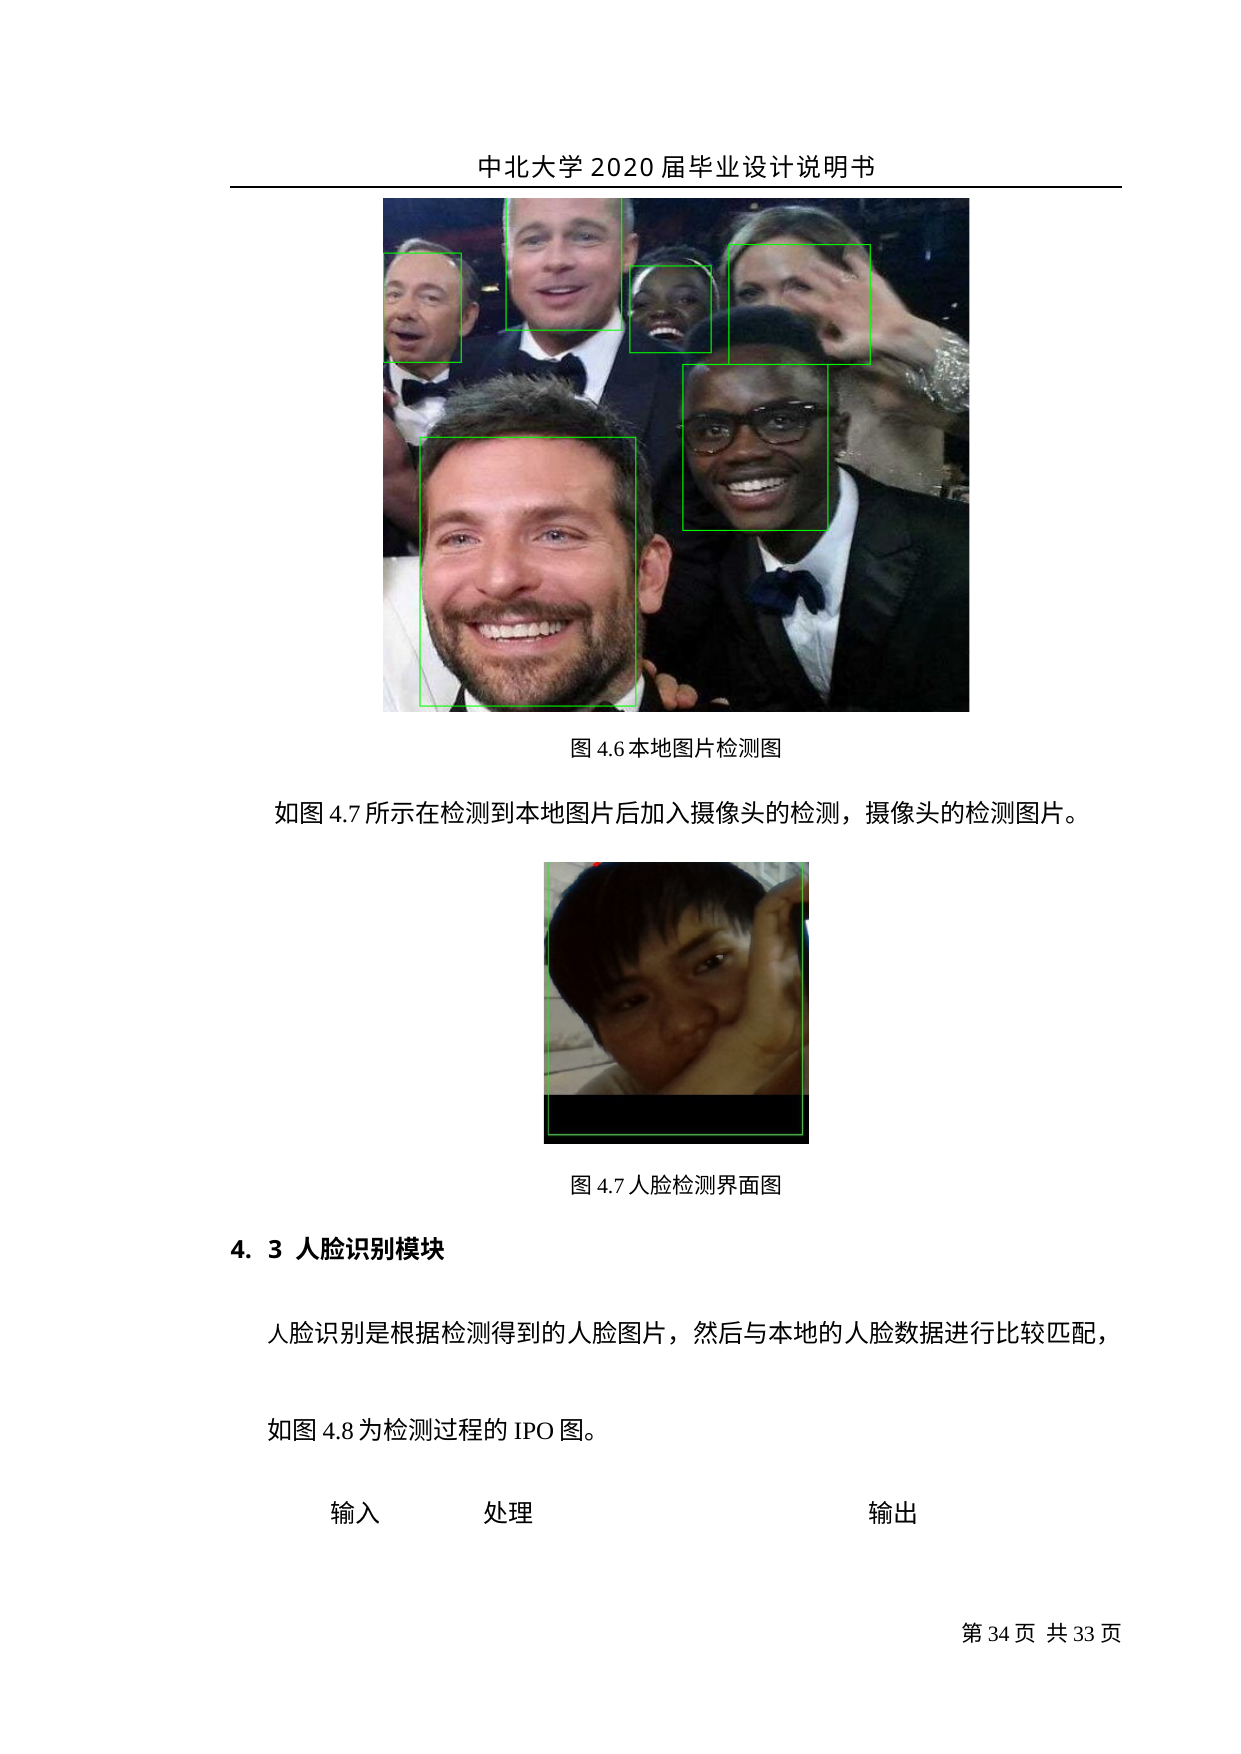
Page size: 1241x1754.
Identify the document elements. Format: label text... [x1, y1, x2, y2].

text 人脸识别是根据检测得到的人脸图片，然后与本地的人脸数据进行比较匹配，如图4.8为检测过程的IPO图。 [267, 1299, 1122, 1461]
text 如图4.7所示在检测到本地图片后加入摄像头的检测，摄像头的检测图片。 [230, 779, 1122, 844]
text 图4.6本地图片检测图 [230, 731, 1122, 763]
subtitle 3 人脸识别模块 [230, 1216, 1122, 1281]
text 输入 处理 输出 [230, 1479, 1122, 1544]
text 图4.7人脸检测界面图 [230, 1167, 1122, 1200]
picture [383, 198, 970, 712]
picture [543, 862, 809, 1144]
